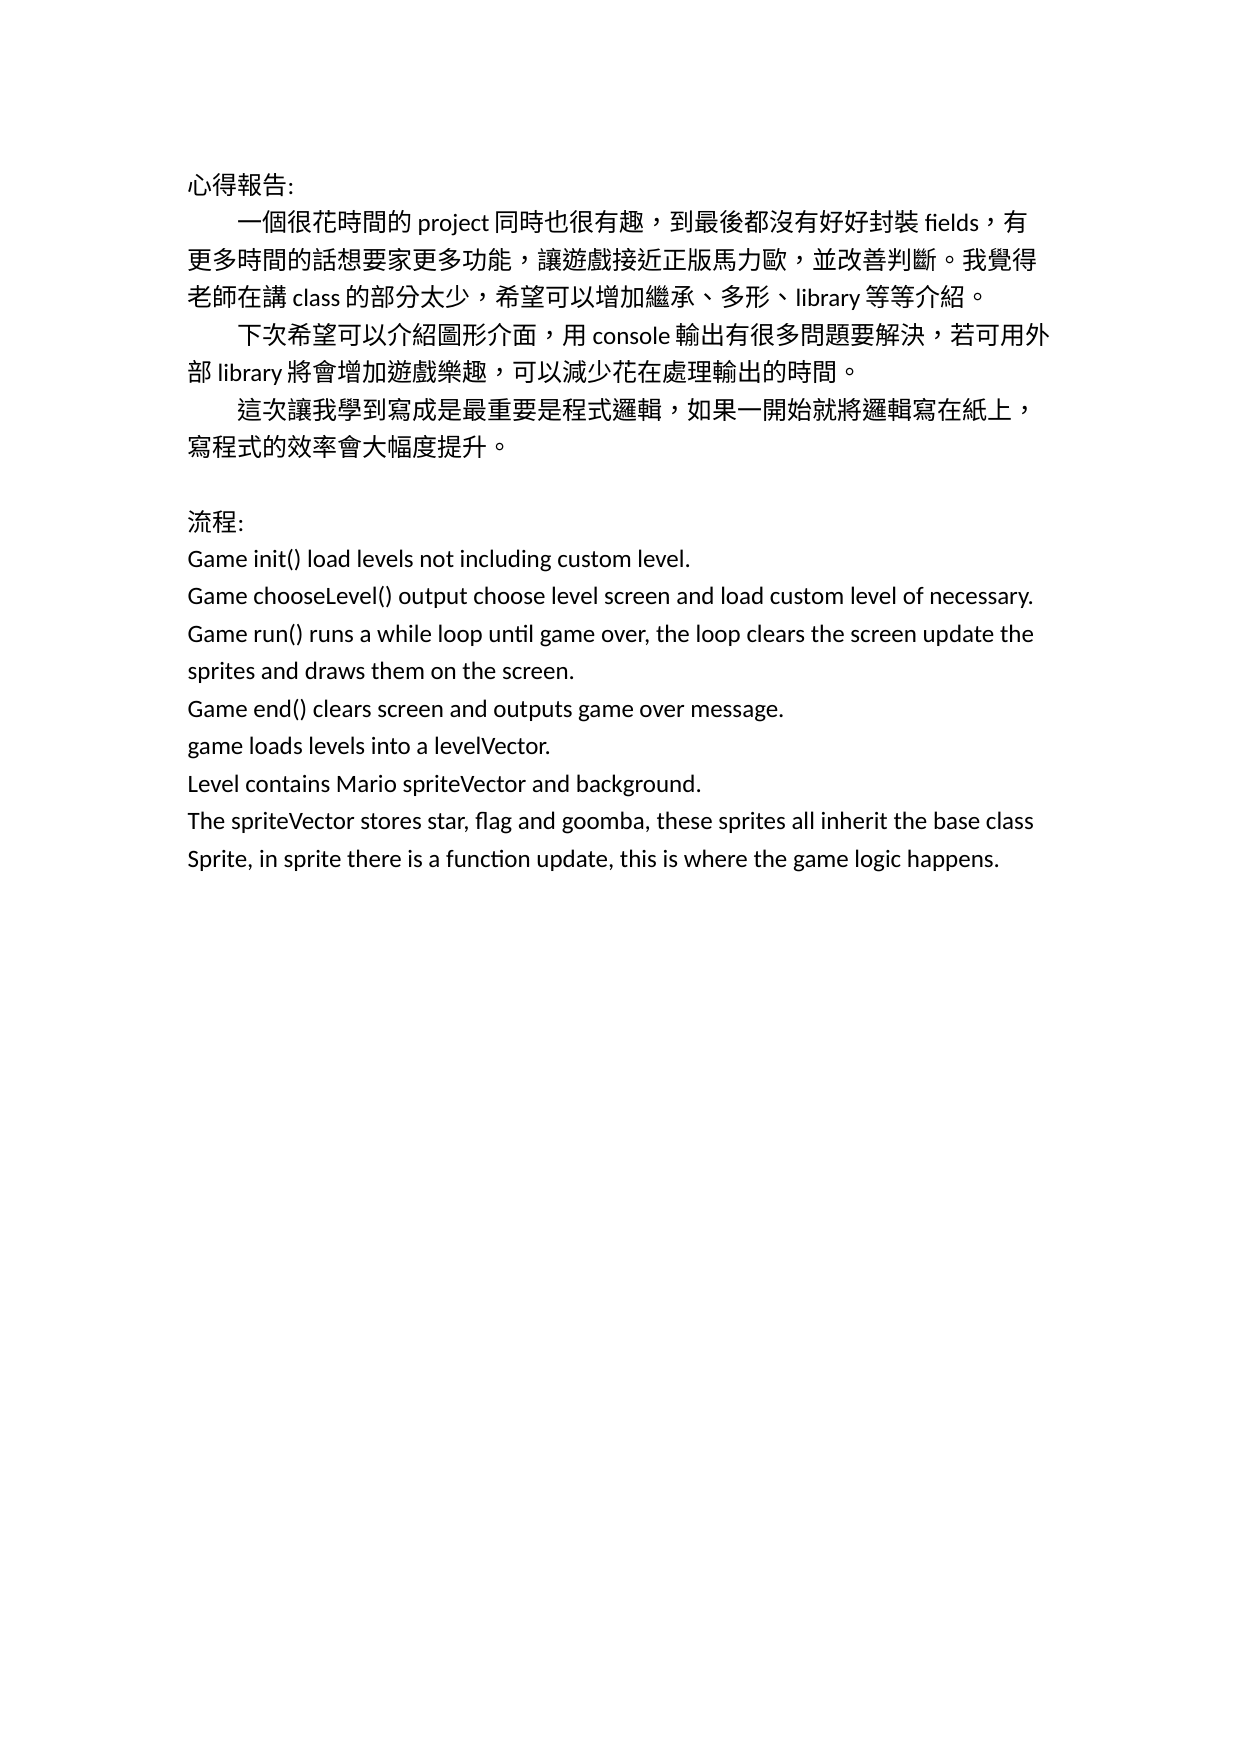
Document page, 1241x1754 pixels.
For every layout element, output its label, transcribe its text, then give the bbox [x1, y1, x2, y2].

text Level contains Mario spriteVector and background. [187, 764, 1053, 802]
text Game end() clears screen and outputs game over message. [187, 689, 1053, 727]
text 一個很花時間的project同時也很有趣，到最後都沒有好好封裝fields，有更多時間的話想要家更多功能，讓遊戲接近正版馬力歐，並改善判斷。我覺得老師在講class的部分太少，希望可以增加繼承、多形、library等等介紹。 [187, 202, 1053, 314]
text Game run() runs a while loop until game over, the loop clears the screen update the sprites and draws them on the screen. [187, 614, 1053, 689]
text 下次希望可以介紹圖形介面，用console輸出有很多問題要解決，若可用外部library將會增加遊戲樂趣，可以減少花在處理輸出的時間。 [187, 314, 1053, 389]
text The spriteVector stores star, flag and goomba, these sprites all inherit the base class Sprite, in sprite there is a function update, this is where the game logic happens. [187, 802, 1053, 877]
text Game chooseLevel() output choose level screen and load custom level of necessary. [187, 577, 1053, 614]
text Game init() load levels not including custom level. [187, 539, 1053, 577]
text 這次讓我學到寫成是最重要是程式邏輯，如果一開始就將邏輯寫在紙上，寫程式的效率會大幅度提升。 [187, 389, 1053, 464]
text 流程: [187, 502, 1053, 539]
text game loads levels into a levelVector. [187, 727, 1053, 764]
text 心得報告: [187, 164, 1053, 202]
